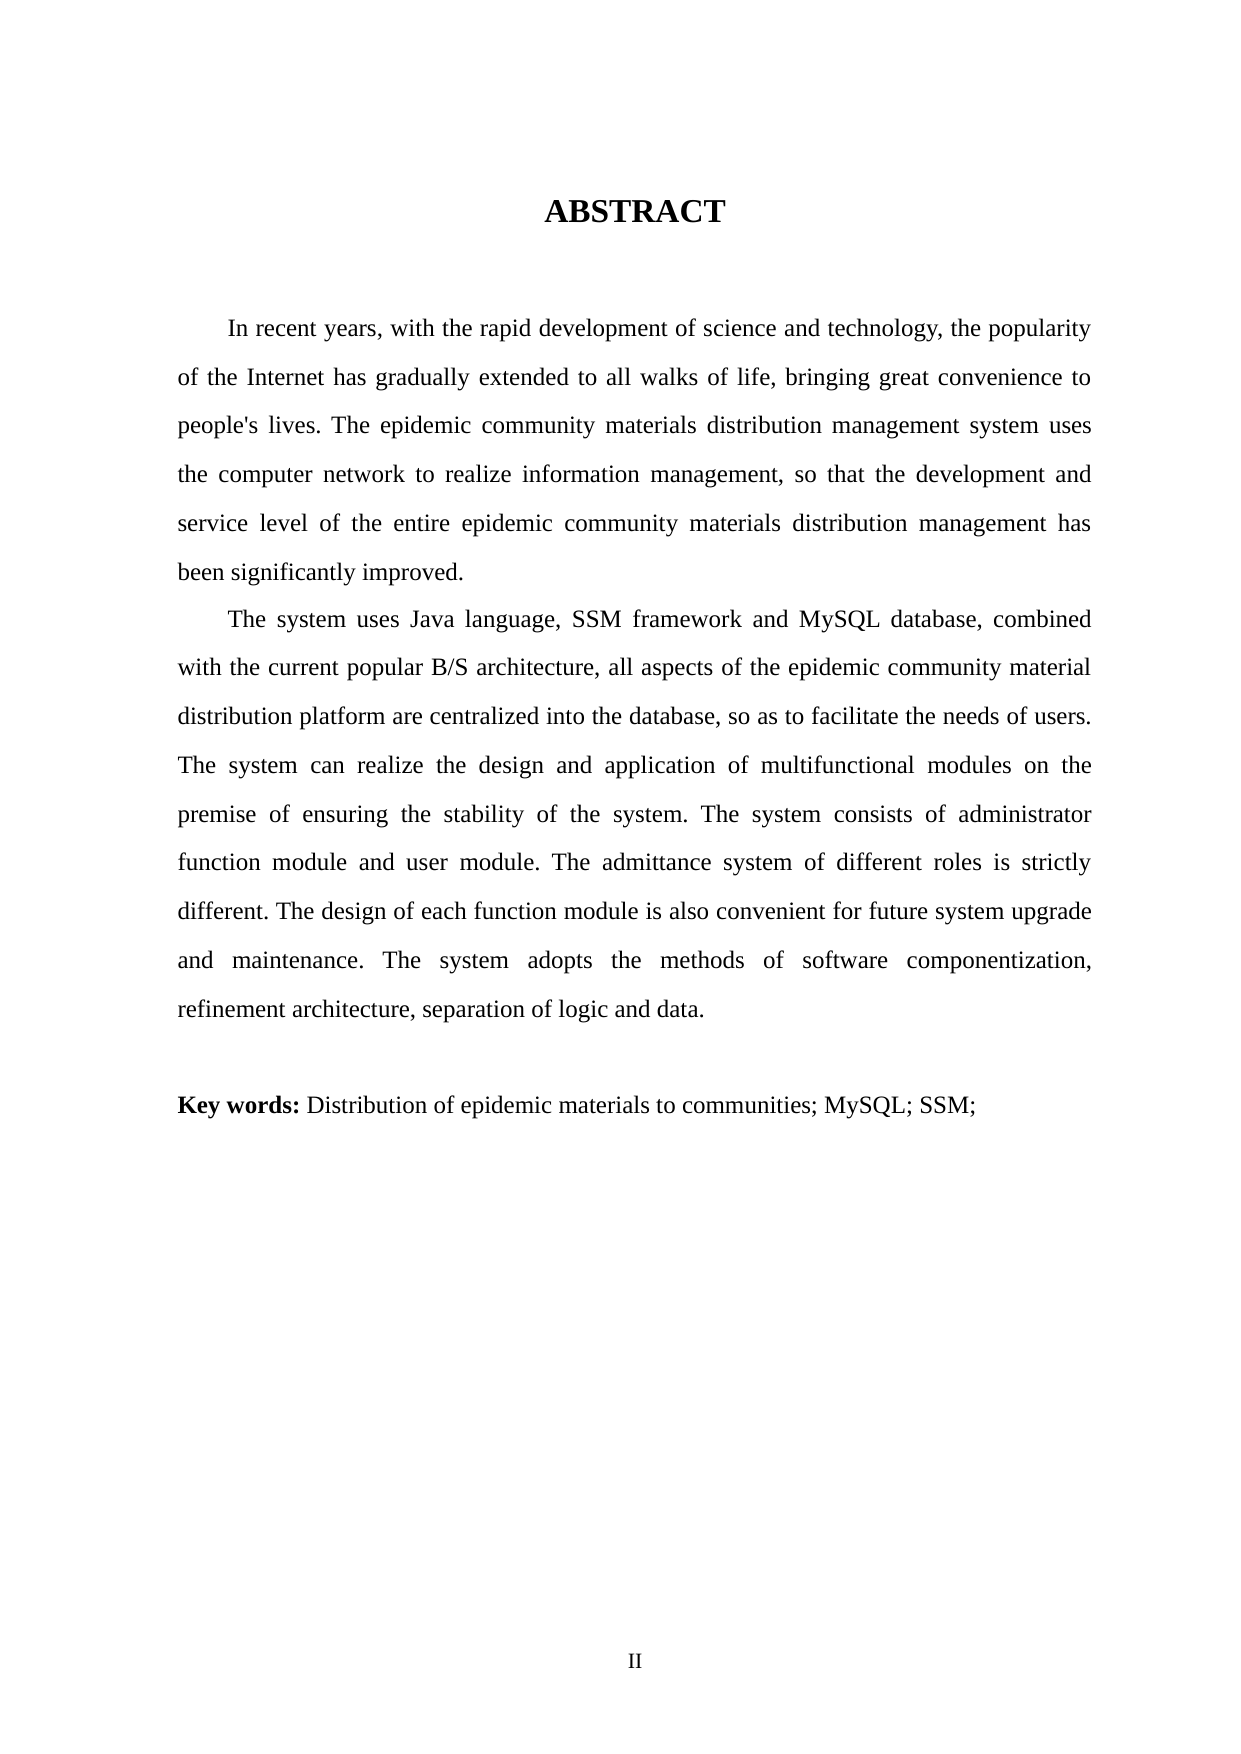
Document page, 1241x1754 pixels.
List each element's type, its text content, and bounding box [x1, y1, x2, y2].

text The system uses Java language, SSM framework and MySQL database, combined with the current popular B/S architecture, all aspects of the epidemic community material distribution platform are centralized into the database, so as to facilitate the needs of users. The system can realize the design and application of multifunctional modules on the premise of ensuring the stability of the system. The system consists of administrator function module and user module. The admittance system of different roles is strictly different. The design of each function module is also convenient for future system upgrade and maintenance. The system adopts the methods of software componentization, refinement architecture, separation of logic and data. [177, 602, 1092, 1024]
text Key words: Distribution of epidemic materials to communities; MySQL; SSM; [177, 1088, 1092, 1121]
subtitle ABSTRACT [177, 178, 1092, 243]
text In recent years, with the rapid development of science and technology, the popularity of the Internet has gradually extended to all walks of life, bringing great convenience to people's lives. The epidemic community materials distribution management system uses the computer network to realize information management, so that the development and service level of the entire epidemic community materials distribution management has been significantly improved. [177, 311, 1092, 587]
